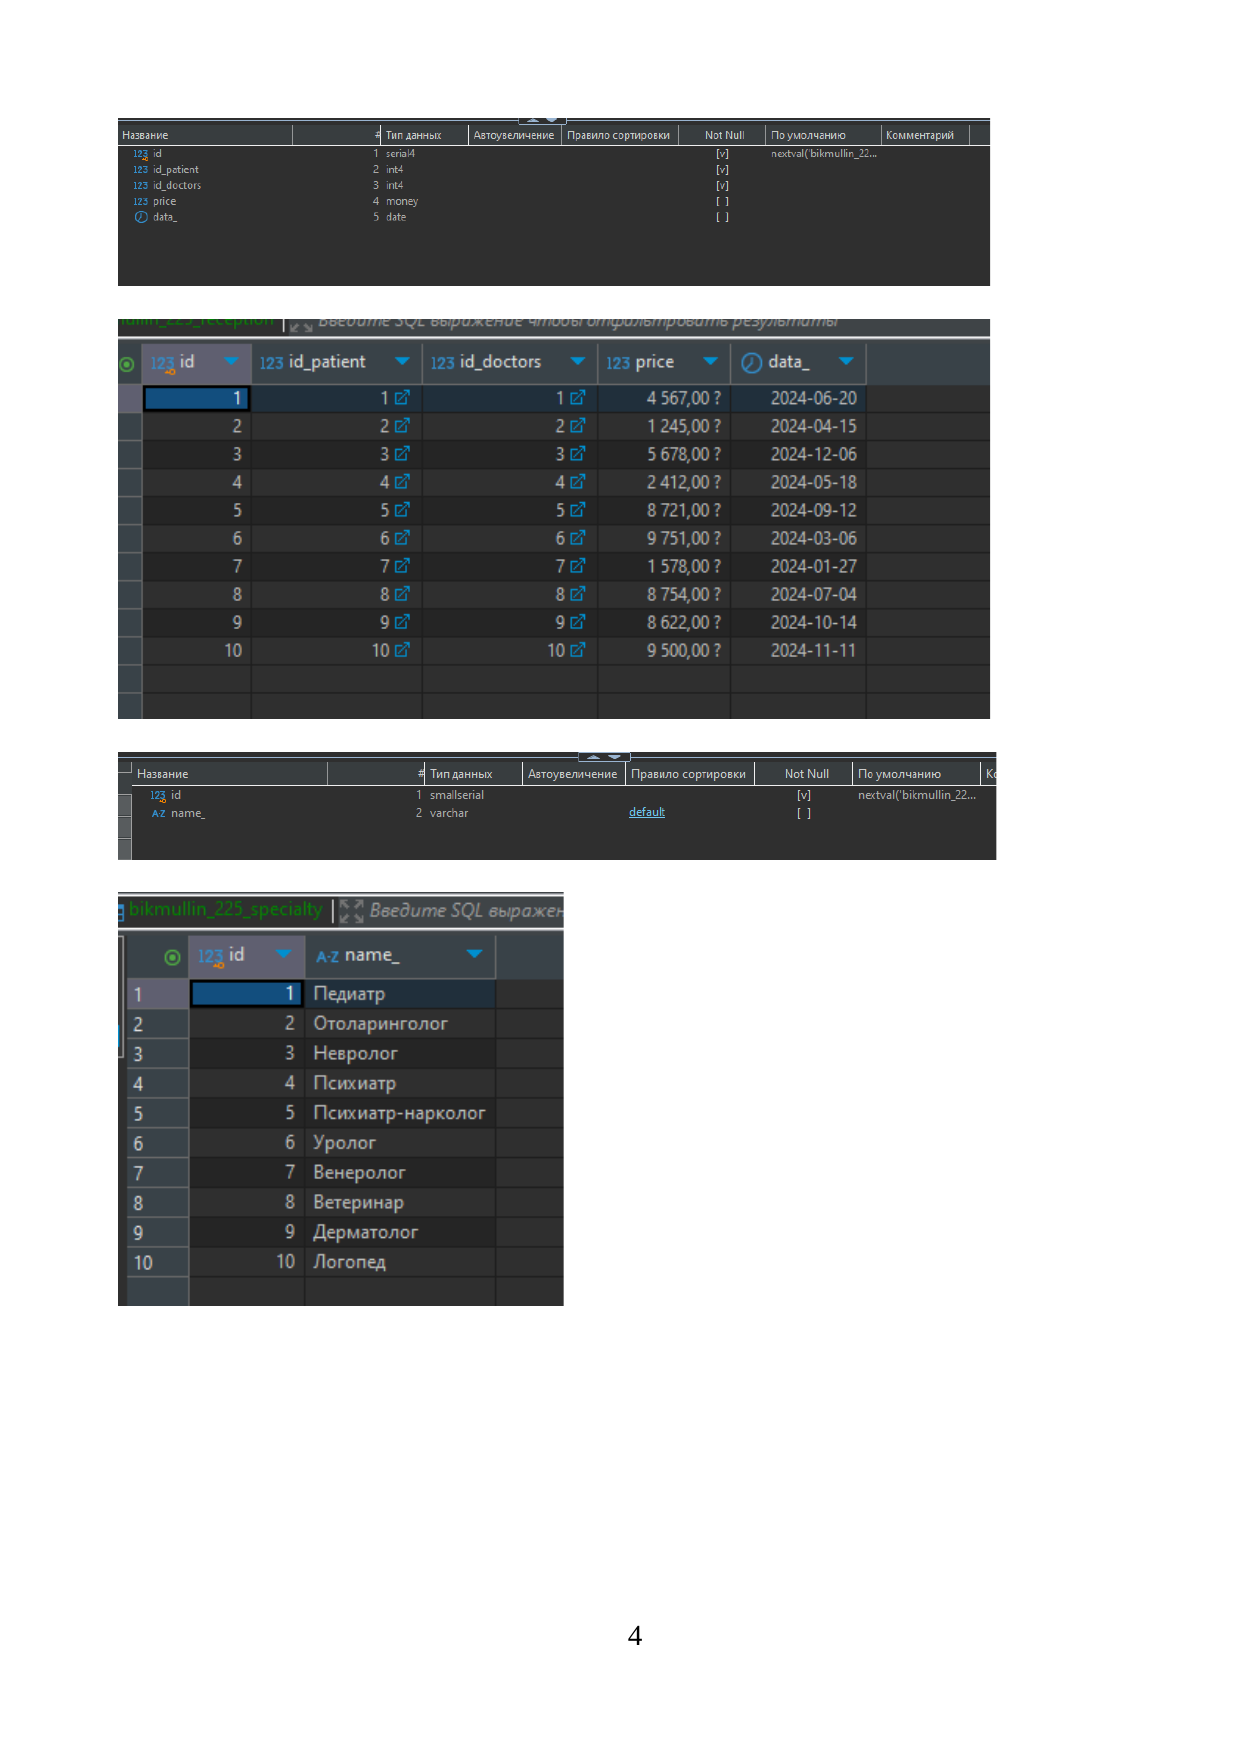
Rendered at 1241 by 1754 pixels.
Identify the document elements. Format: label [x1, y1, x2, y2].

picture [118, 319, 990, 719]
picture [118, 752, 997, 860]
picture [118, 892, 564, 1306]
picture [118, 118, 990, 286]
